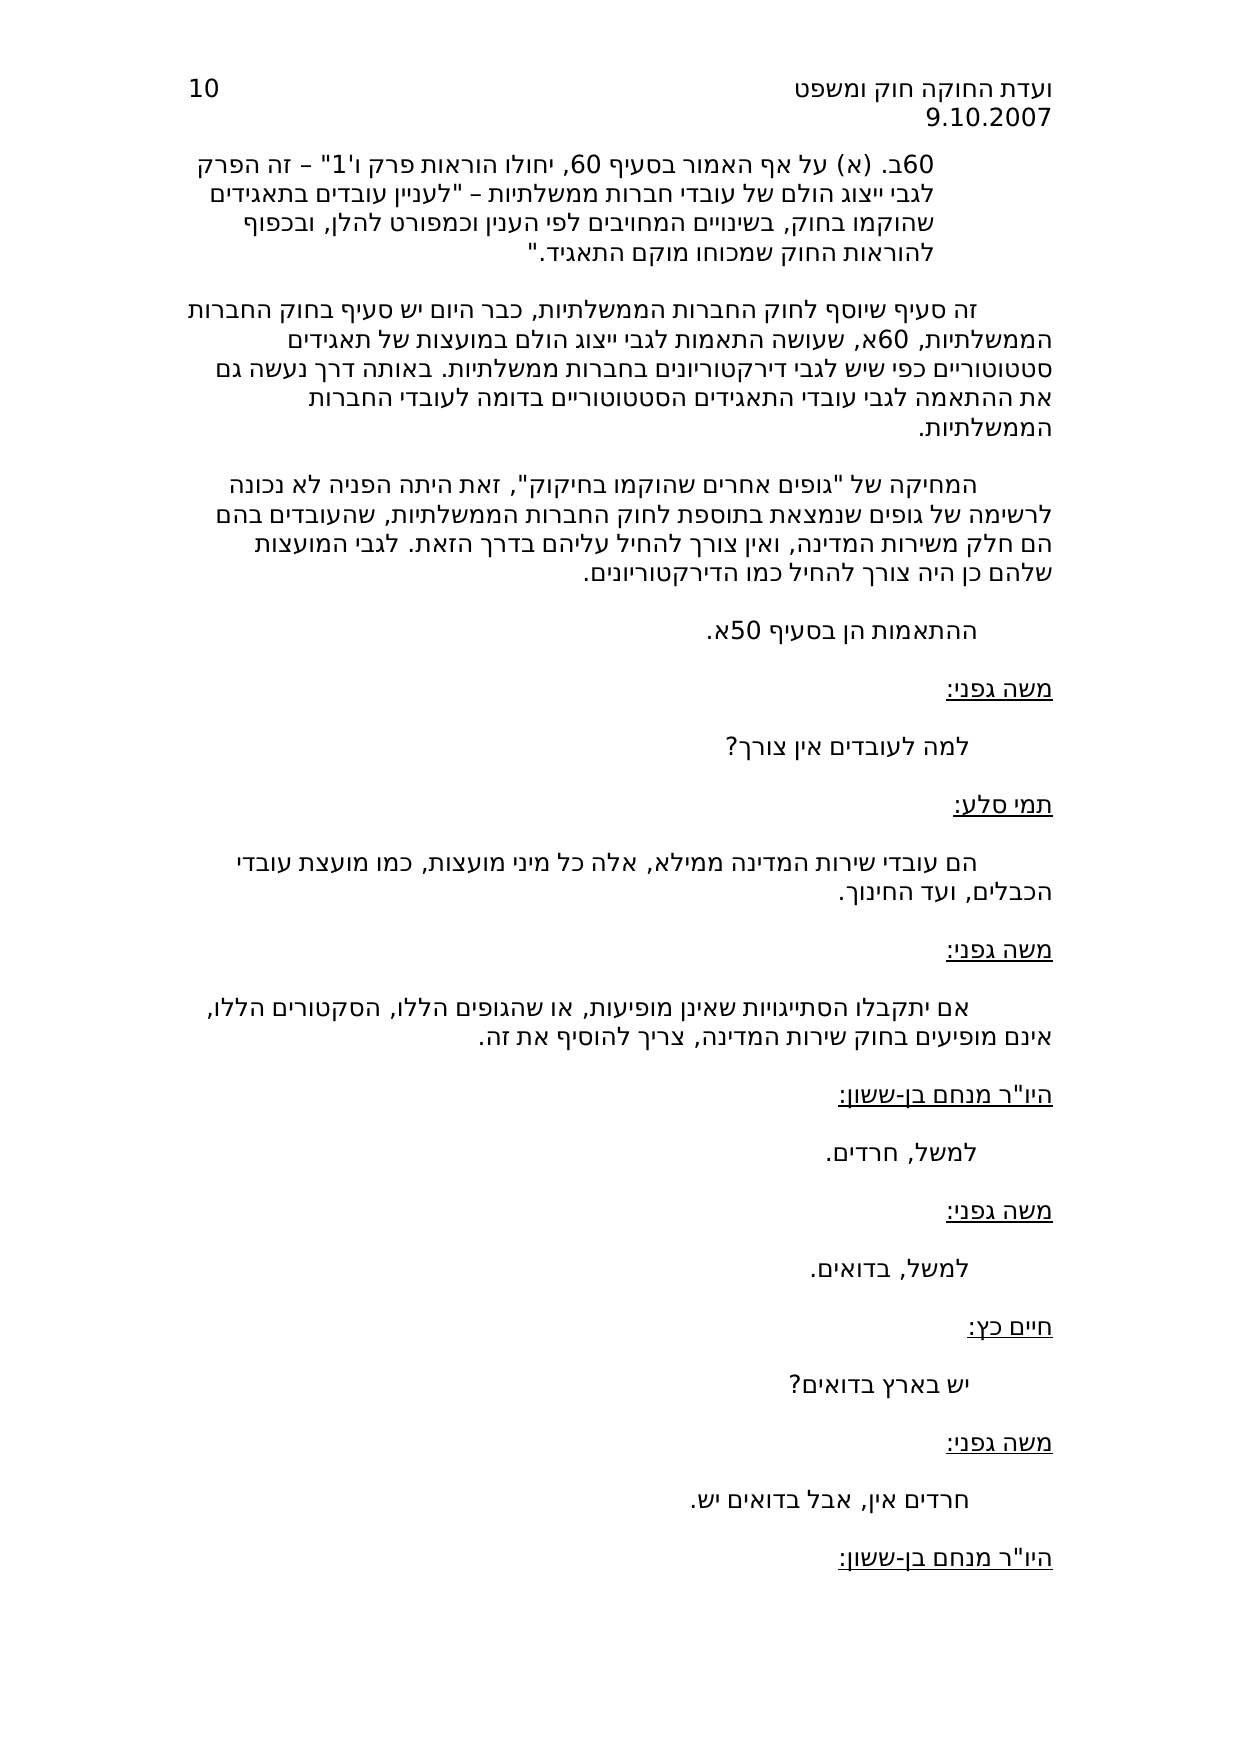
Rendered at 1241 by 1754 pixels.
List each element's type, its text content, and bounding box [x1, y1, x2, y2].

subtitle תמי סלע: [187, 790, 1053, 819]
text אם יתקבלו הסתייגויות שאינן מופיעות, או שהגופים הללו, הסקטורים הללו, אינם מופיעים בחוק שירות המדינה, צריך להוסיף את זה. [187, 993, 1053, 1052]
text למה לעובדים אין צורך? [187, 732, 1053, 761]
text זה סעיף שיוסף לחוק החברות הממשלתיות, כבר היום יש סעיף בחוק החברות הממשלתיות, 60א, שעושה התאמות לגבי ייצוג הולם במועצות של תאגידים סטטוטוריים כפי שיש לגבי דירקטוריונים בחברות ממשלתיות. באותה דרך נעשה גם את ההתאמה לגבי עובדי התאגידים הסטטוטוריים בדומה לעובדי החברות הממשלתיות. [187, 296, 1053, 442]
text המחיקה של "גופים אחרים שהוקמו בחיקוק", זאת היתה הפניה לא נכונה לרשימה של גופים שנמצאת בתוספת לחוק החברות הממשלתיות, שהעובדים בהם הם חלק משירות המדינה, ואין צורך להחיל עליהם בדרך הזאת. לגבי המועצות שלהם כן היה צורך להחיל כמו הדירקטוריונים. [187, 471, 1053, 588]
text היו"ר מנחם בן-ששון: [187, 1080, 1053, 1109]
text למשל, בדואים. [187, 1254, 1053, 1283]
text חרדים אין, אבל בדואים יש. [187, 1486, 1053, 1515]
text משה גפני: [187, 1428, 1053, 1457]
text משה גפני: [187, 674, 1053, 703]
text היו"ר מנחם בן-ששון: [187, 1544, 1053, 1573]
text למשל, חרדים. [187, 1138, 1053, 1167]
text הם עובדי שירות המדינה ממילא, אלה כל מיני מועצות, כמו מועצת עובדי הכבלים, ועד החינוך. [187, 848, 1053, 906]
text משה גפני: [187, 935, 1053, 964]
text יש בארץ בדואים? [187, 1370, 1053, 1399]
text 60ב. (א) על אף האמור בסעיף 60, יחולו הוראות פרק ו'1" – זה הפרק לגבי ייצוג הולם של עובדי חברות ממשלתיות – "לעניין עובדים בתאגידים שהוקמו בחוק, בשינויים המחויבים לפי הענין וכמפורט להלן, ובכפוף להוראות החוק שמכוחו מוקם התאגיד." [187, 150, 1053, 267]
text ההתאמות הן בסעיף 50א. [187, 616, 1053, 646]
text משה גפני: [187, 1196, 1053, 1225]
text חיים כץ: [187, 1312, 1053, 1341]
